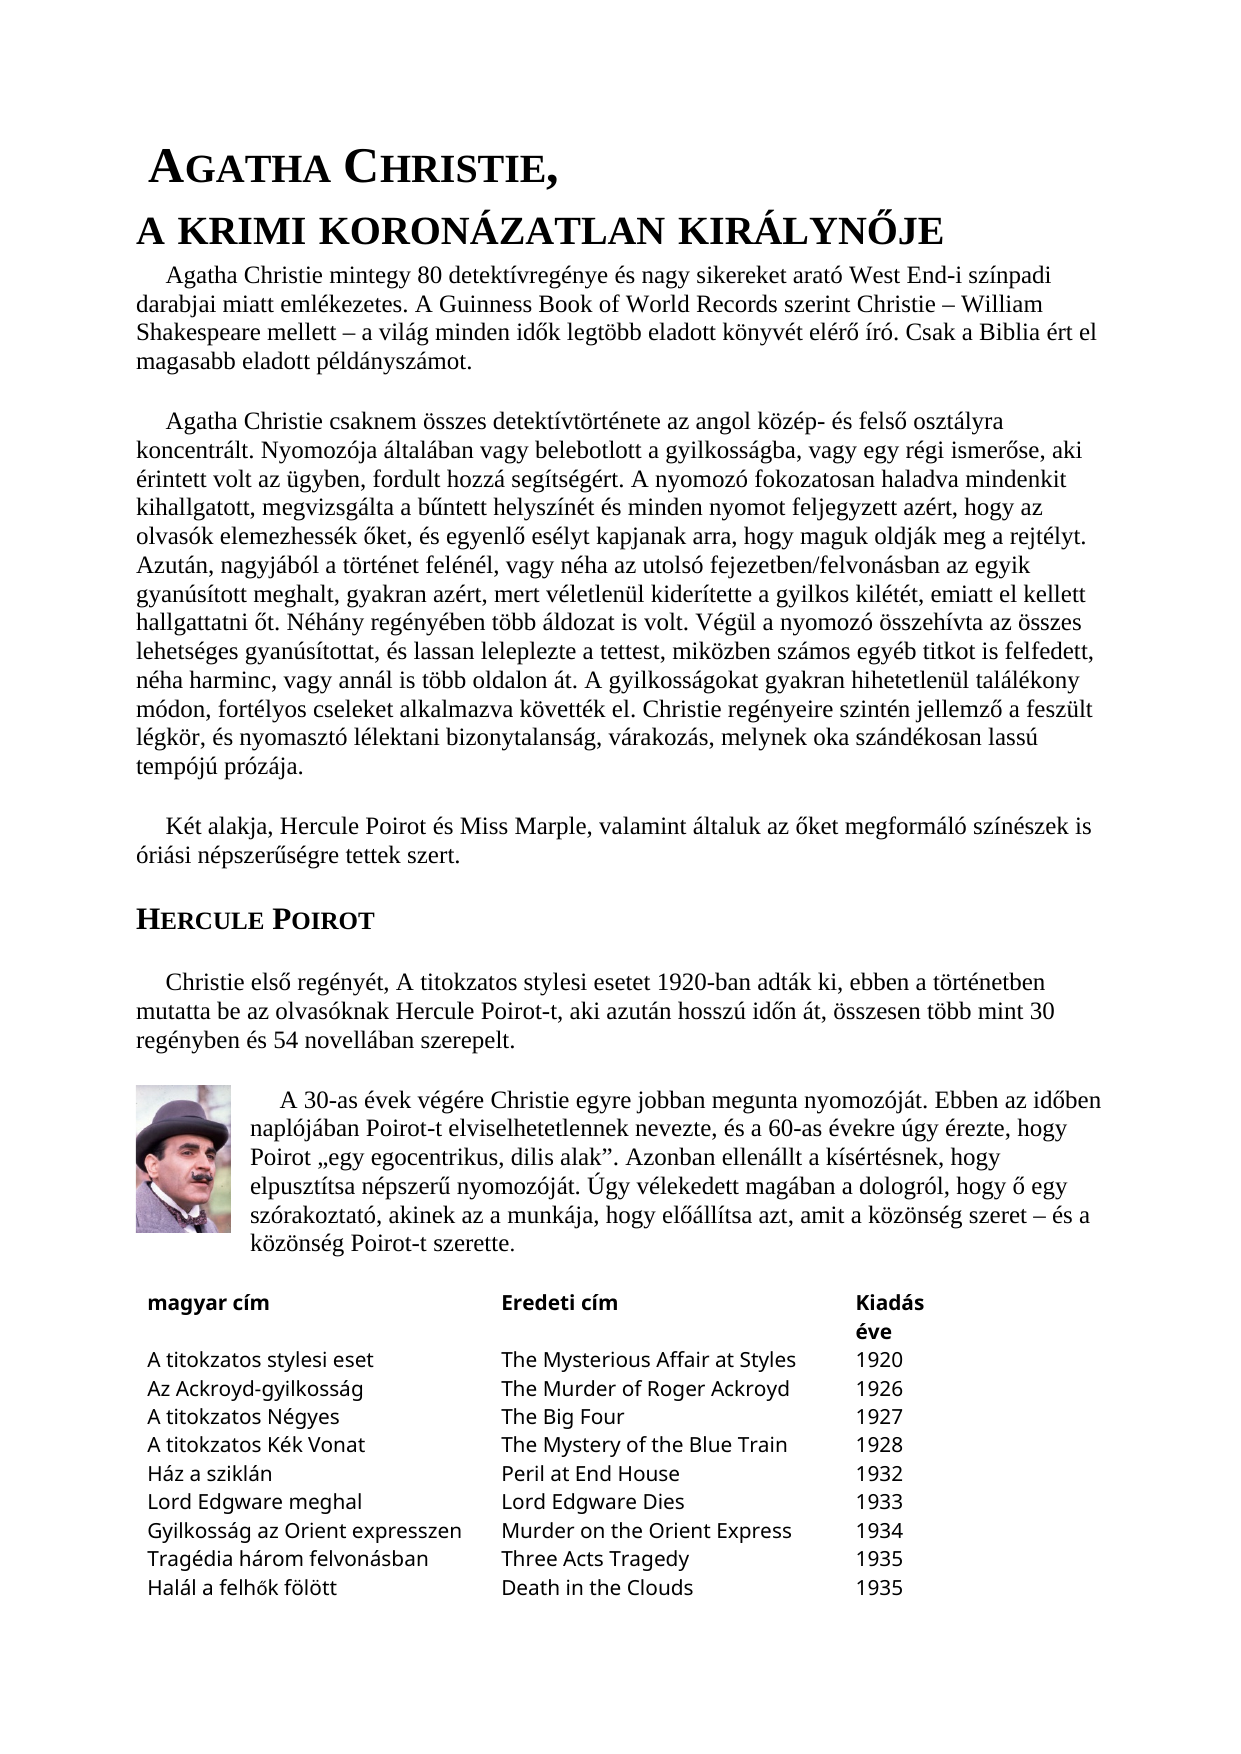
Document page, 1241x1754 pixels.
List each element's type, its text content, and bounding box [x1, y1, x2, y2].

text Agatha Christie, a krimi koronázatlan királynője [136, 136, 1104, 255]
picture [135, 1085, 231, 1233]
table_cell Az Ackroyd-gyilkosság [136, 1374, 490, 1402]
table_cell 1927 [844, 1402, 977, 1431]
table_cell 1920 [844, 1345, 977, 1374]
table_cell Death in the Clouds [490, 1573, 844, 1601]
table_cell Ház a sziklán [136, 1459, 490, 1487]
table_cell 1935 [844, 1573, 977, 1601]
text Hercule Poirot [136, 900, 1104, 936]
table_cell 1933 [844, 1488, 977, 1516]
table_cell Peril at End House [490, 1459, 844, 1487]
table_cell Lord Edgware meghal [136, 1488, 490, 1516]
table_cell 1934 [844, 1516, 977, 1544]
table_cell A titokzatos stylesi eset [136, 1345, 490, 1374]
table_cell Halál a felhők fölött [136, 1573, 490, 1601]
table_header magyar cím [136, 1289, 490, 1345]
text A 30-as évek végére Christie egyre jobban megunta nyomozóját. Ebben az időben naplójában Poirot-t elviselhetetlennek nevezte, és a 60-as évekre úgy érezte, hogy Poirot „egy egocentrikus, dilis alak”. Azonban ellenállt a kísértésnek, hogy elpusztítsa népszerű nyomozóját. Úgy vélekedett magában a dologról, hogy ő egy szórakoztató, akinek az a munkája, hogy előállítsa azt, amit a közönség szeret – és a közönség Poirot-t szerette. [136, 1085, 1104, 1257]
table_cell 1935 [844, 1544, 977, 1573]
text Agatha Christie mintegy 80 detektívregénye és nagy sikereket arató West End-i színpadi darabjai miatt emlékezetes. A Guinness Book of World Records szerint Christie – William Shakespeare mellett – a világ minden idők legtöbb eladott könyvét elérő író. Csak a Biblia ért el magasabb eladott példányszámot. [136, 260, 1104, 375]
table_cell The Mystery of the Blue Train [490, 1431, 844, 1459]
table_cell Three Acts Tragedy [490, 1544, 844, 1573]
table_cell The Mysterious Affair at Styles [490, 1345, 844, 1374]
table_header Kiadás éve [844, 1289, 977, 1345]
table_cell The Big Four [490, 1402, 844, 1431]
table_cell The Murder of Roger Ackroyd [490, 1374, 844, 1402]
table_cell 1928 [844, 1431, 977, 1459]
table_cell 1932 [844, 1459, 977, 1487]
table_cell Lord Edgware Dies [490, 1488, 844, 1516]
text Két alakja, Hercule Poirot és Miss Marple, valamint általuk az őket megformáló színészek is óriási népszerűségre tettek szert. [136, 811, 1104, 869]
table_header Eredeti cím [490, 1289, 844, 1345]
text Christie első regényét, A titokzatos stylesi esetet 1920-ban adták ki, ebben a történetben mutatta be az olvasóknak Hercule Poirot-t, aki azután hosszú időn át, összesen több mint 30 regényben és 54 novellában szerepelt. [136, 967, 1104, 1053]
table_cell Gyilkosság az Orient expresszen [136, 1516, 490, 1544]
table_cell 1926 [844, 1374, 977, 1402]
text Agatha Christie csaknem összes detektívtörténete az angol közép- és felső osztályra koncentrált. Nyomozója általában vagy belebotlott a gyilkosságba, vagy egy régi ismerőse, aki érintett volt az ügyben, fordult hozzá segítségért. A nyomozó fokozatosan haladva mindenkit kihallgatott, megvizsgálta a bűntett helyszínét és minden nyomot feljegyzett azért, hogy az olvasók elemezhessék őket, és egyenlő esélyt kapjanak arra, hogy maguk oldják meg a rejtélyt. Azután, nagyjából a történet felénél, vagy néha az utolsó fejezetben/felvonásban az egyik gyanúsított meghalt, gyakran azért, mert véletlenül kiderítette a gyilkos kilétét, emiatt el kellett hallgattatni őt. Néhány regényében több áldozat is volt. Végül a nyomozó összehívta az összes lehetséges gyanúsítottat, és lassan leleplezte a tettest, miközben számos egyéb titkot is felfedett, néha harminc, vagy annál is több oldalon át. A gyilkosságokat gyakran hihetetlenül találékony módon, fortélyos cseleket alkalmazva követték el. Christie regényeire szintén jellemző a feszült légkör, és nyomasztó lélektani bizonytalanság, várakozás, melynek oka szándékosan lassú tempójú prózája. [136, 406, 1104, 780]
table_cell Murder on the Orient Express [490, 1516, 844, 1544]
table_cell Tragédia három felvonásban [136, 1544, 490, 1573]
table_cell A titokzatos Négyes [136, 1402, 490, 1431]
table_cell A titokzatos Kék Vonat [136, 1431, 490, 1459]
